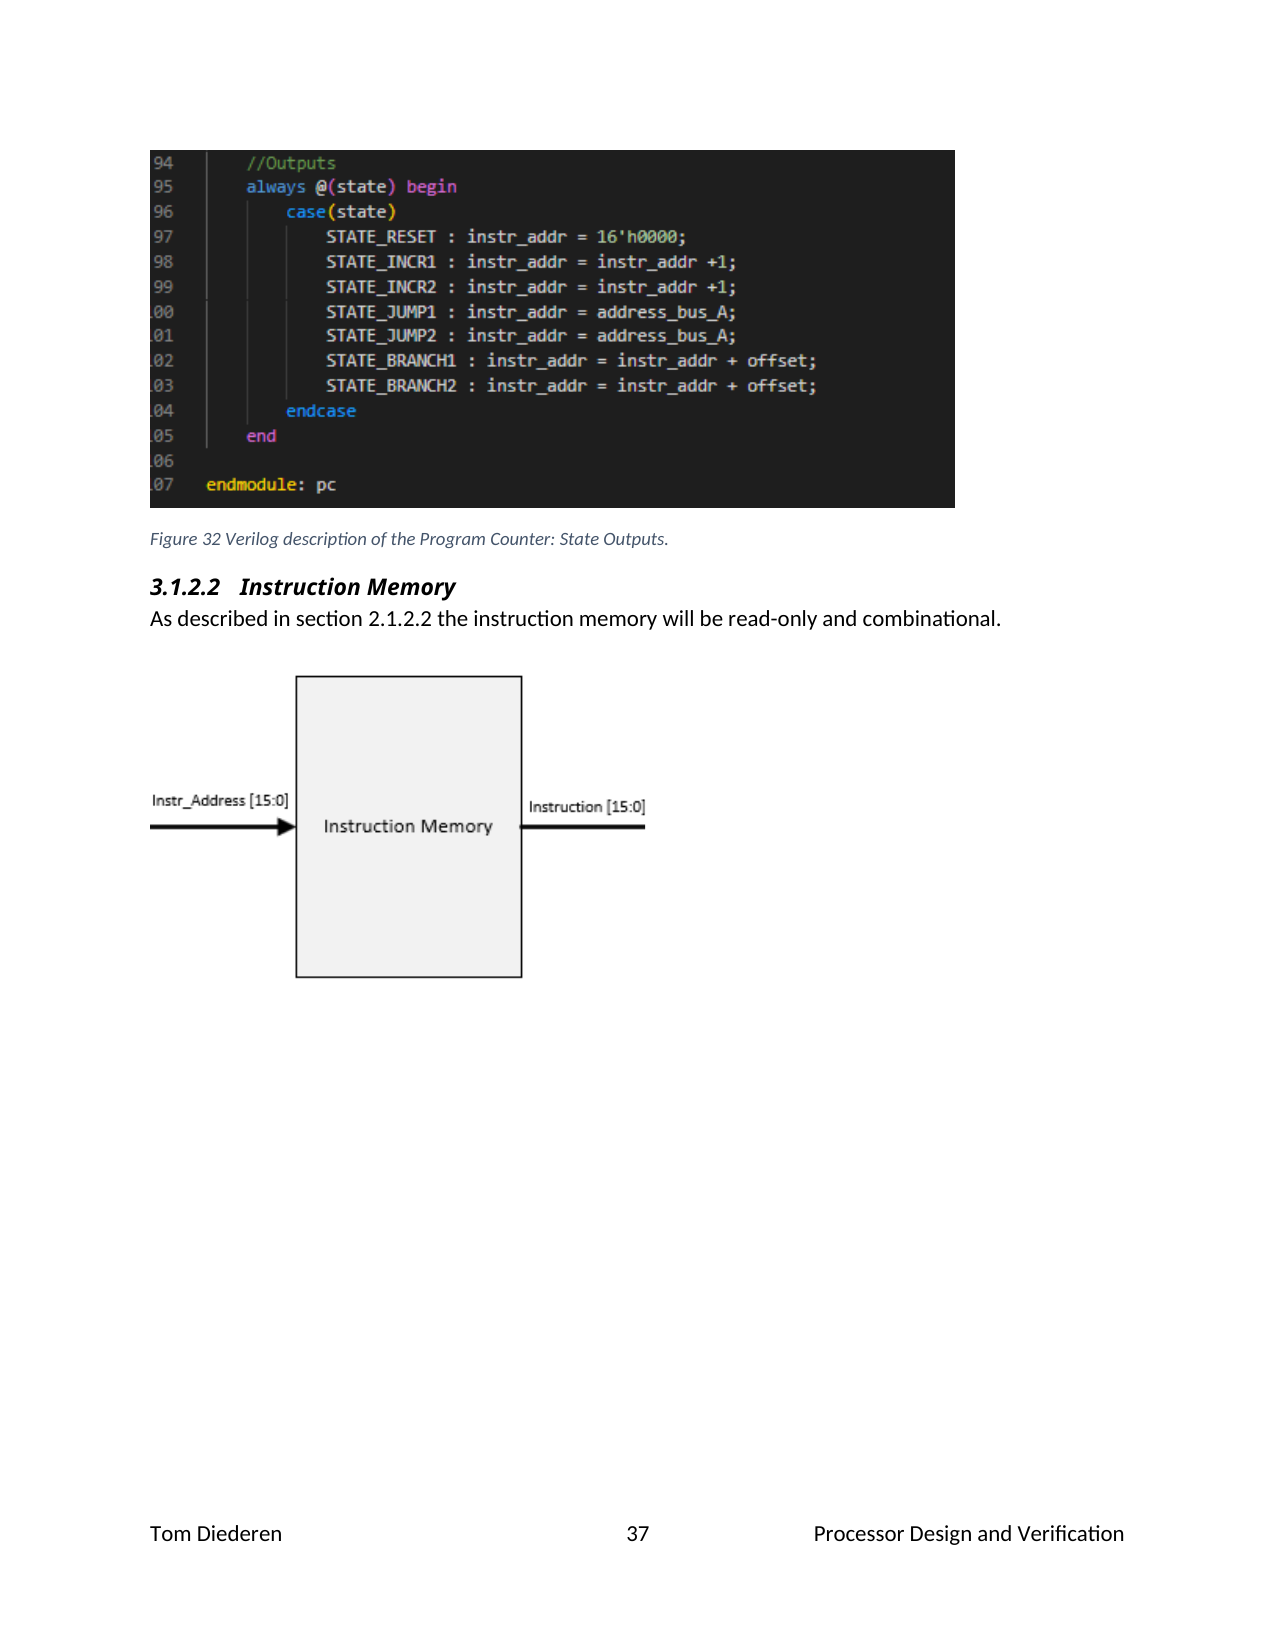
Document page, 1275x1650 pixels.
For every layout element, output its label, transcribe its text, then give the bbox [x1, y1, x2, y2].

text As described in section 2.1.2.2 the instruction memory will be read-only and combinational. [150, 604, 1125, 632]
subtitle Instruction Memory [150, 571, 1125, 602]
text Figure 32 Verilog description of the Program Counter: State Outputs. [150, 527, 1125, 550]
picture [150, 651, 646, 1019]
picture [150, 150, 955, 508]
